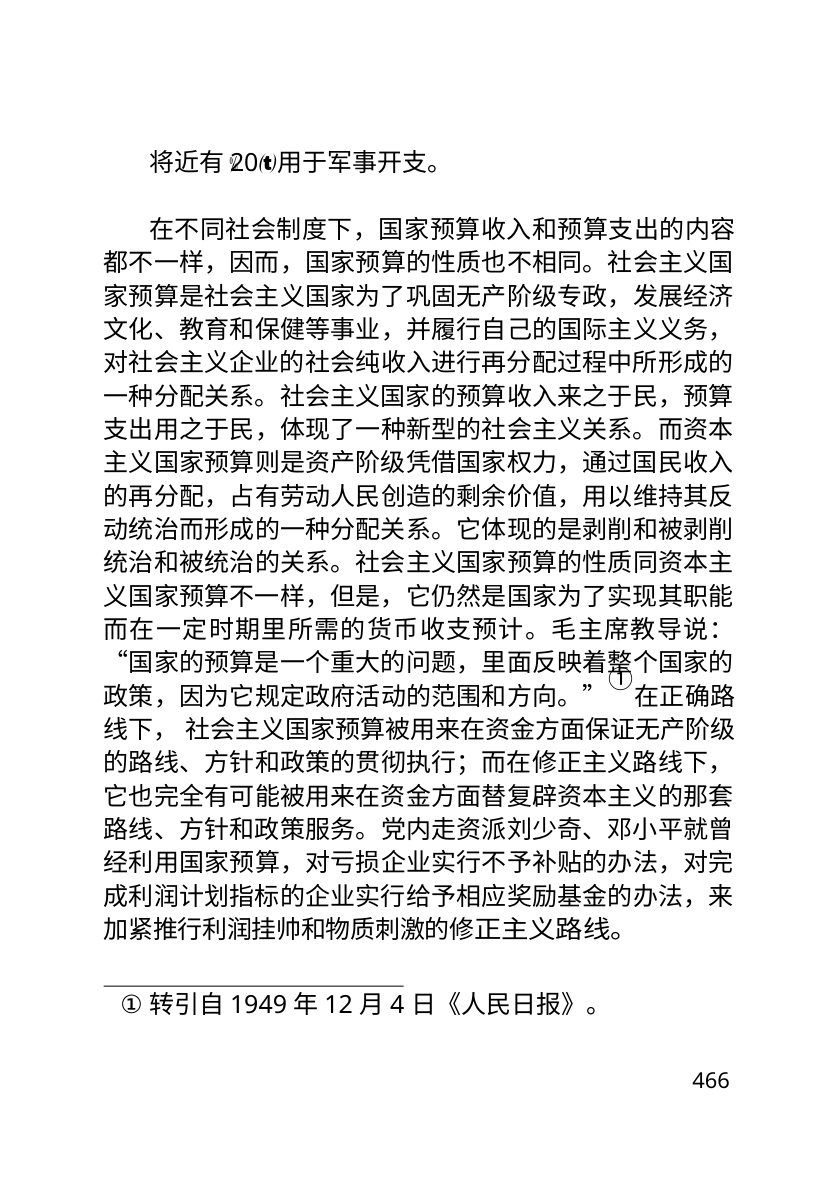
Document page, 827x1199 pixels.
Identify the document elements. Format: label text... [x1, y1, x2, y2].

text 将近有 20用于军事开支。 [149, 144, 748, 178]
text 在不同社会制度下，国家预算收入和预算支出的内容都不一样，因而，国家预算的性质也不相同。社会主义国家预算是社会主义国家为了巩固无产阶级专政，发展经济、文化、教育和保健等事业，并履行自己的国际主义义务，对社会主义企业的社会纯收入进行再分配过程中所形成的一种分配关系。社会主义国家的预算收入来之于民，预算支出用之于民，体现了一种新型的社会主义关系。而资本主义国家预算则是资产阶级凭借国家权力，通过国民收入的再分配，占有劳动人民创造的剩余价值，用以维持其反动统治而形成的一种分配关系。它体现的是剥削和被剥削、统治和被统治的关系。社会主义国家预算的性质同资本主义国家预算不一样，但是，它仍然是国家为了实现其职能而在一定时期里所需的货币收支预计。毛主席教导说：“国家的预算是一个重大的问题，里面反映着整个国家的 政策，因为它规定政府活动的范围和方向。”①在正确路线下， 社会主义国家预算被用来在资金方面保证无产阶级的路线、方针和政策的贯彻执行；而在修正主义路线下，它也完全有可能被用来在资金方面替复辟资本主义的那套路线、方针和政策服务。党内走资派刘少奇、邓小平就曾经利用国家预算，对亏损企业实行不予补贴的办法，对完成利润计划指标的企业实行给予相应奖励基金的办法，来加紧推行利润挂帅和物质刺激的修正主义路线。 [103, 212, 736, 945]
text ① 转引自 1949 年 12 月 4 日《人民日报》。 [120, 980, 748, 1020]
